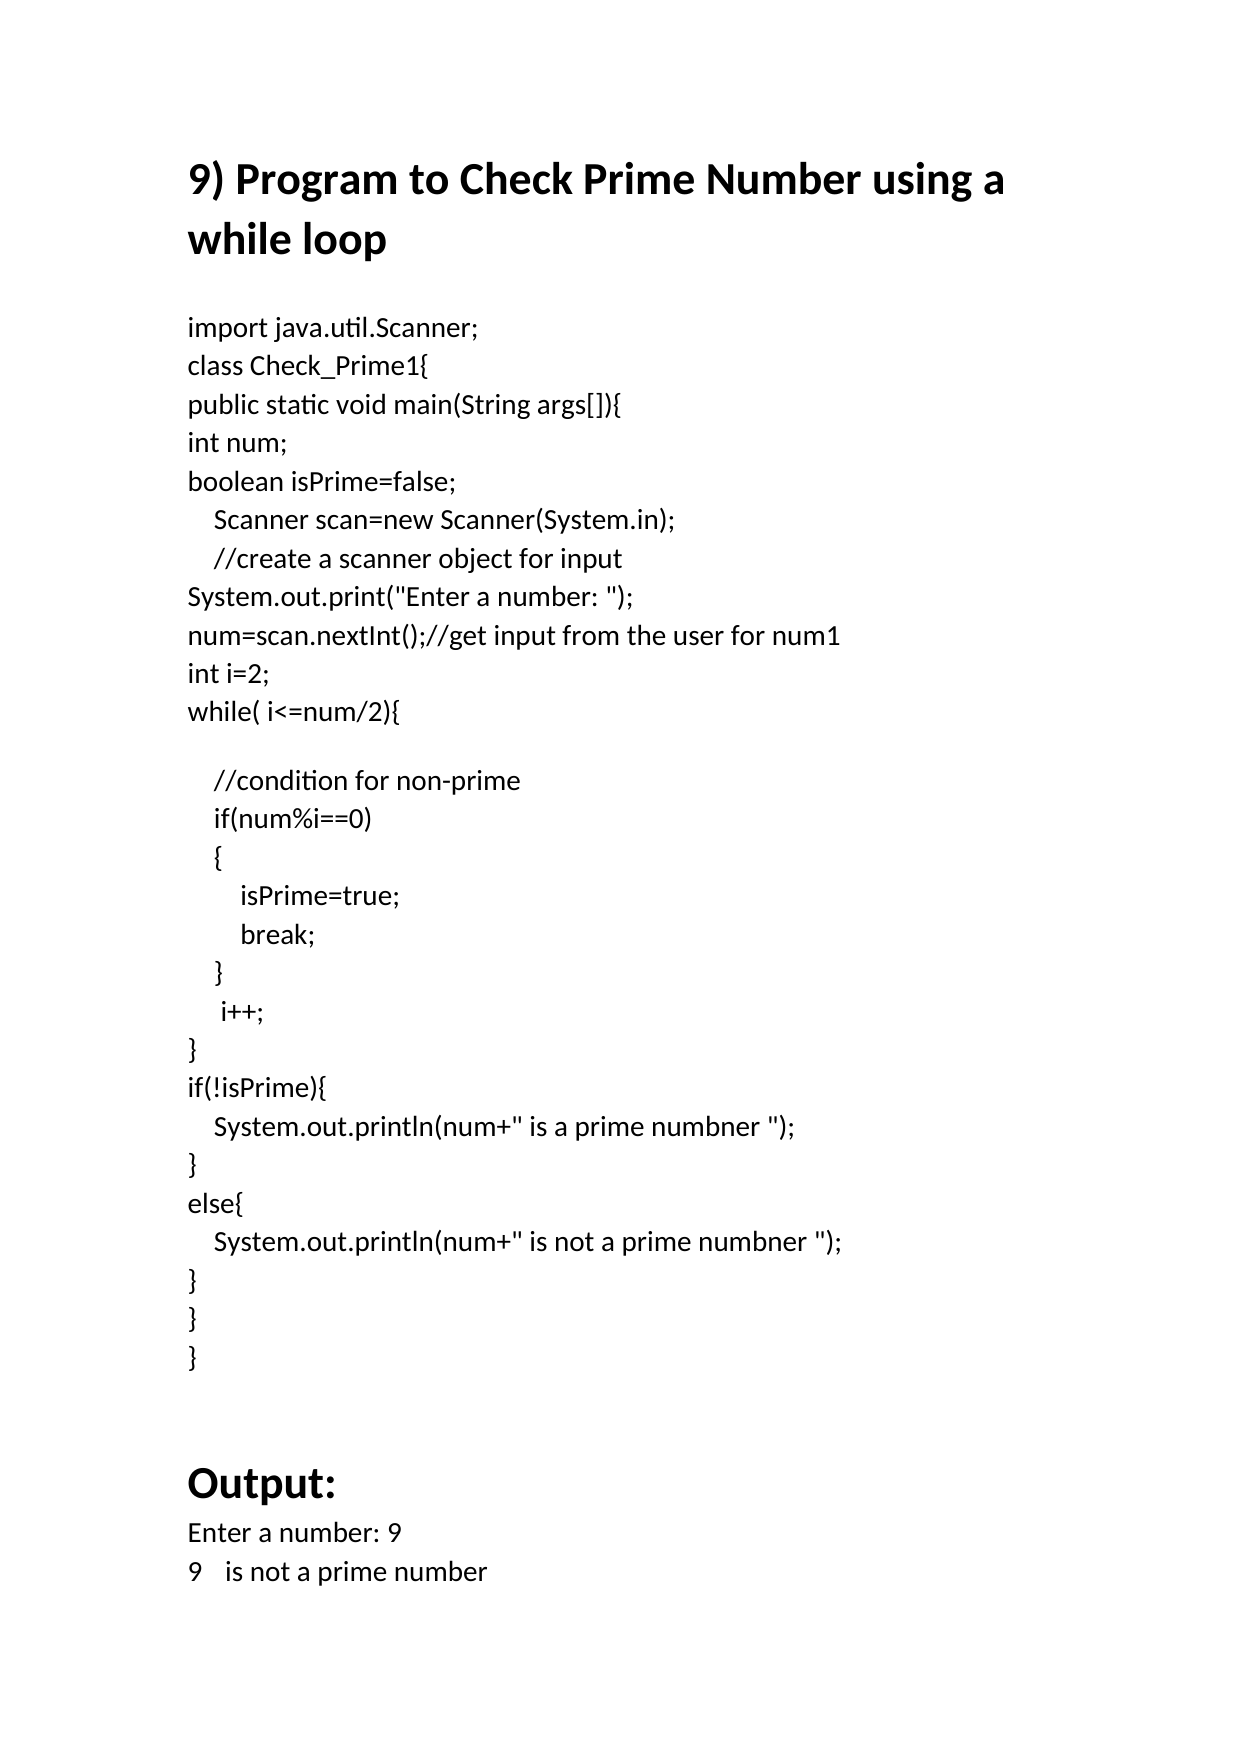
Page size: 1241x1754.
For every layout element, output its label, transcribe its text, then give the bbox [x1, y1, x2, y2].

list while( i<=num/2){ [187, 693, 1090, 729]
list } [187, 1262, 1090, 1297]
list 9) Program to Check Prime Number using a while loop [187, 150, 1090, 266]
list class Check_Prime1{ [187, 347, 1090, 383]
list System.out.println(num+" is not a prime numbner "); [187, 1223, 1090, 1259]
list } [187, 1031, 1090, 1067]
list } [187, 1146, 1090, 1182]
list import java.util.Scanner; [187, 309, 1090, 345]
list } [187, 954, 1090, 990]
list int i=2; [187, 655, 1090, 691]
list System.out.print("Enter a number: "); [187, 578, 1090, 614]
list System.out.println(num+" is a prime numbner "); [187, 1108, 1090, 1144]
list isPrime=true; [187, 877, 1090, 913]
list Enter a number: 9 [187, 1514, 1090, 1550]
list i++; [187, 993, 1090, 1028]
list //condition for non-prime [187, 762, 1090, 798]
list { [187, 839, 1090, 874]
list num=scan.nextInt();//get input from the user for num1 [187, 617, 1090, 652]
list if(!isPrime){ [187, 1069, 1090, 1105]
list Output: [187, 1454, 1090, 1510]
list boolean isPrime=false; [187, 463, 1090, 498]
list public static void main(String args[]){ [187, 386, 1090, 422]
list is not a prime number [187, 1553, 1090, 1588]
list break; [187, 916, 1090, 951]
list if(num%i==0) [187, 801, 1090, 836]
list //create a scanner object for input [187, 540, 1090, 575]
list int num; [187, 424, 1090, 460]
list } [187, 1339, 1090, 1374]
list Scanner scan=new Scanner(System.in); [187, 501, 1090, 537]
list } [187, 1300, 1090, 1336]
list else{ [187, 1185, 1090, 1221]
